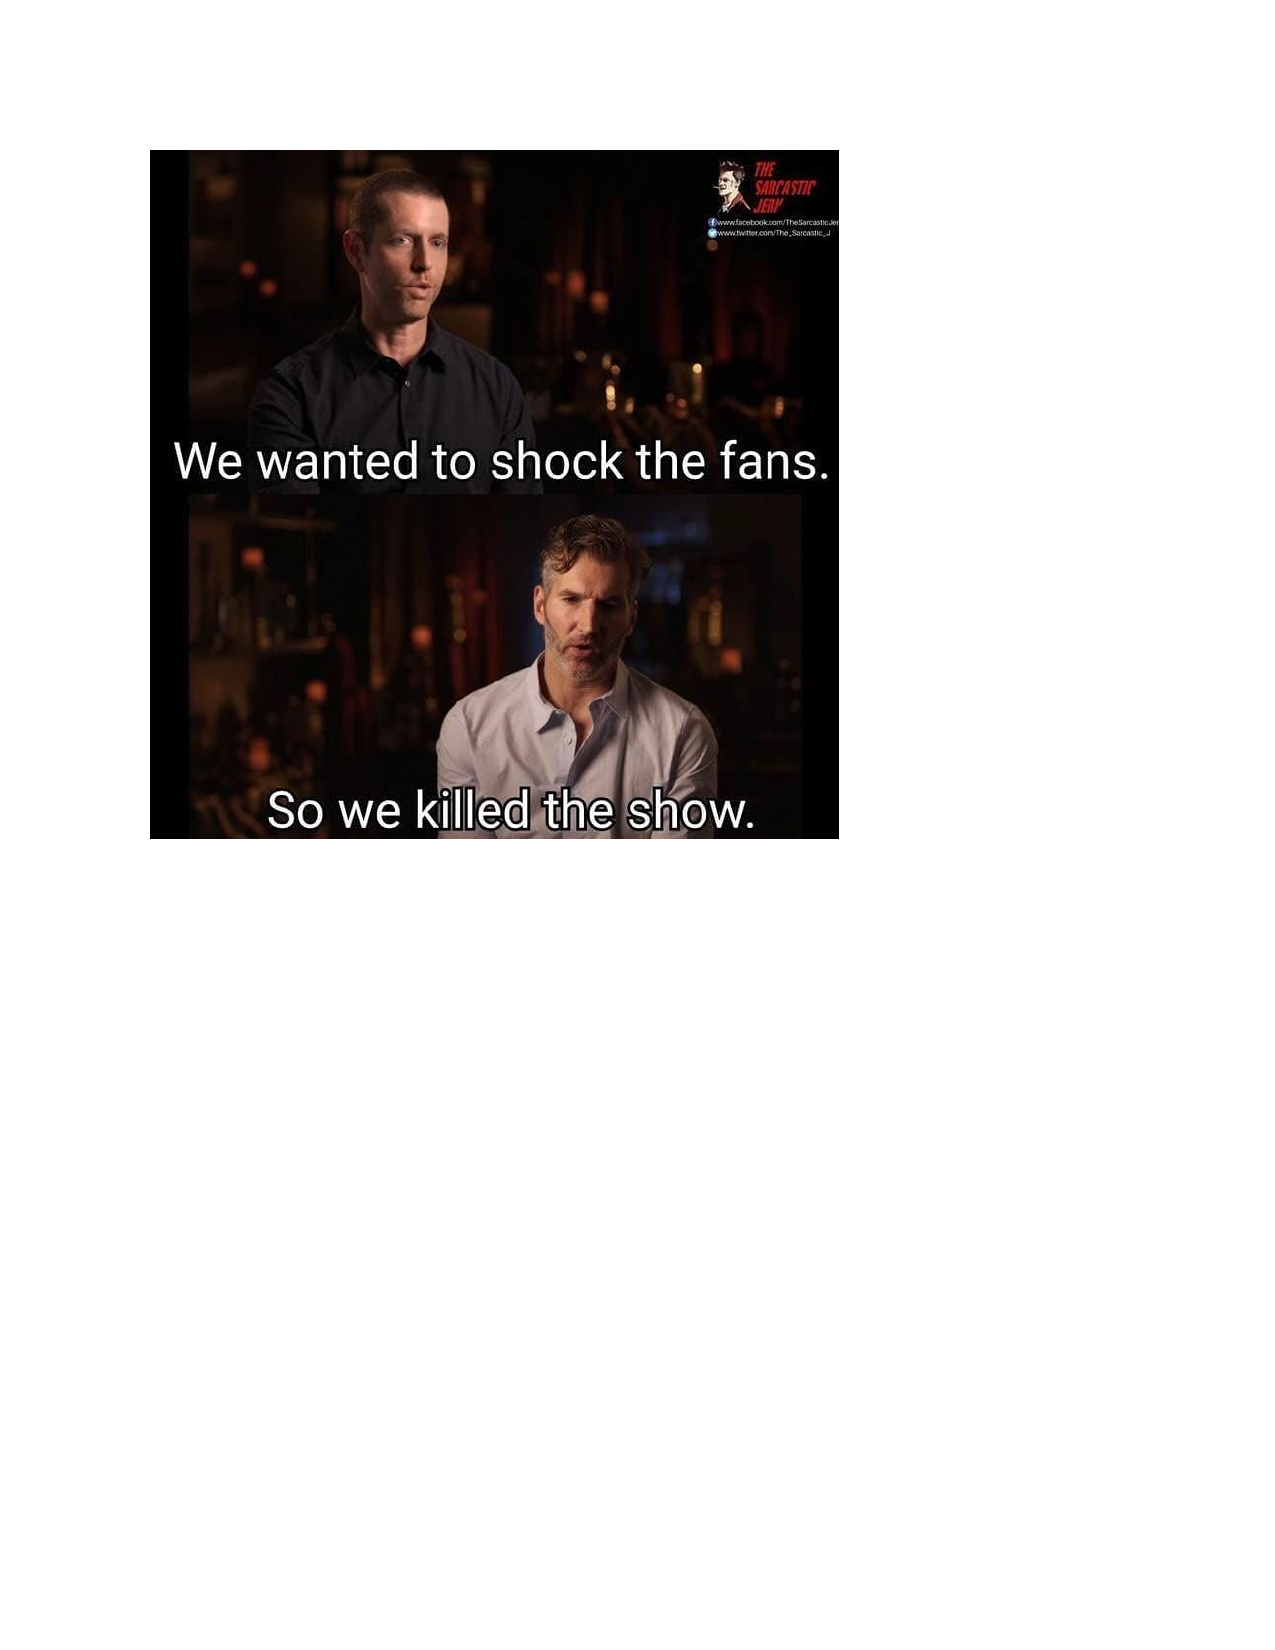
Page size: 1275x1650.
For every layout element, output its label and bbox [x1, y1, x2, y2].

picture [150, 150, 839, 839]
